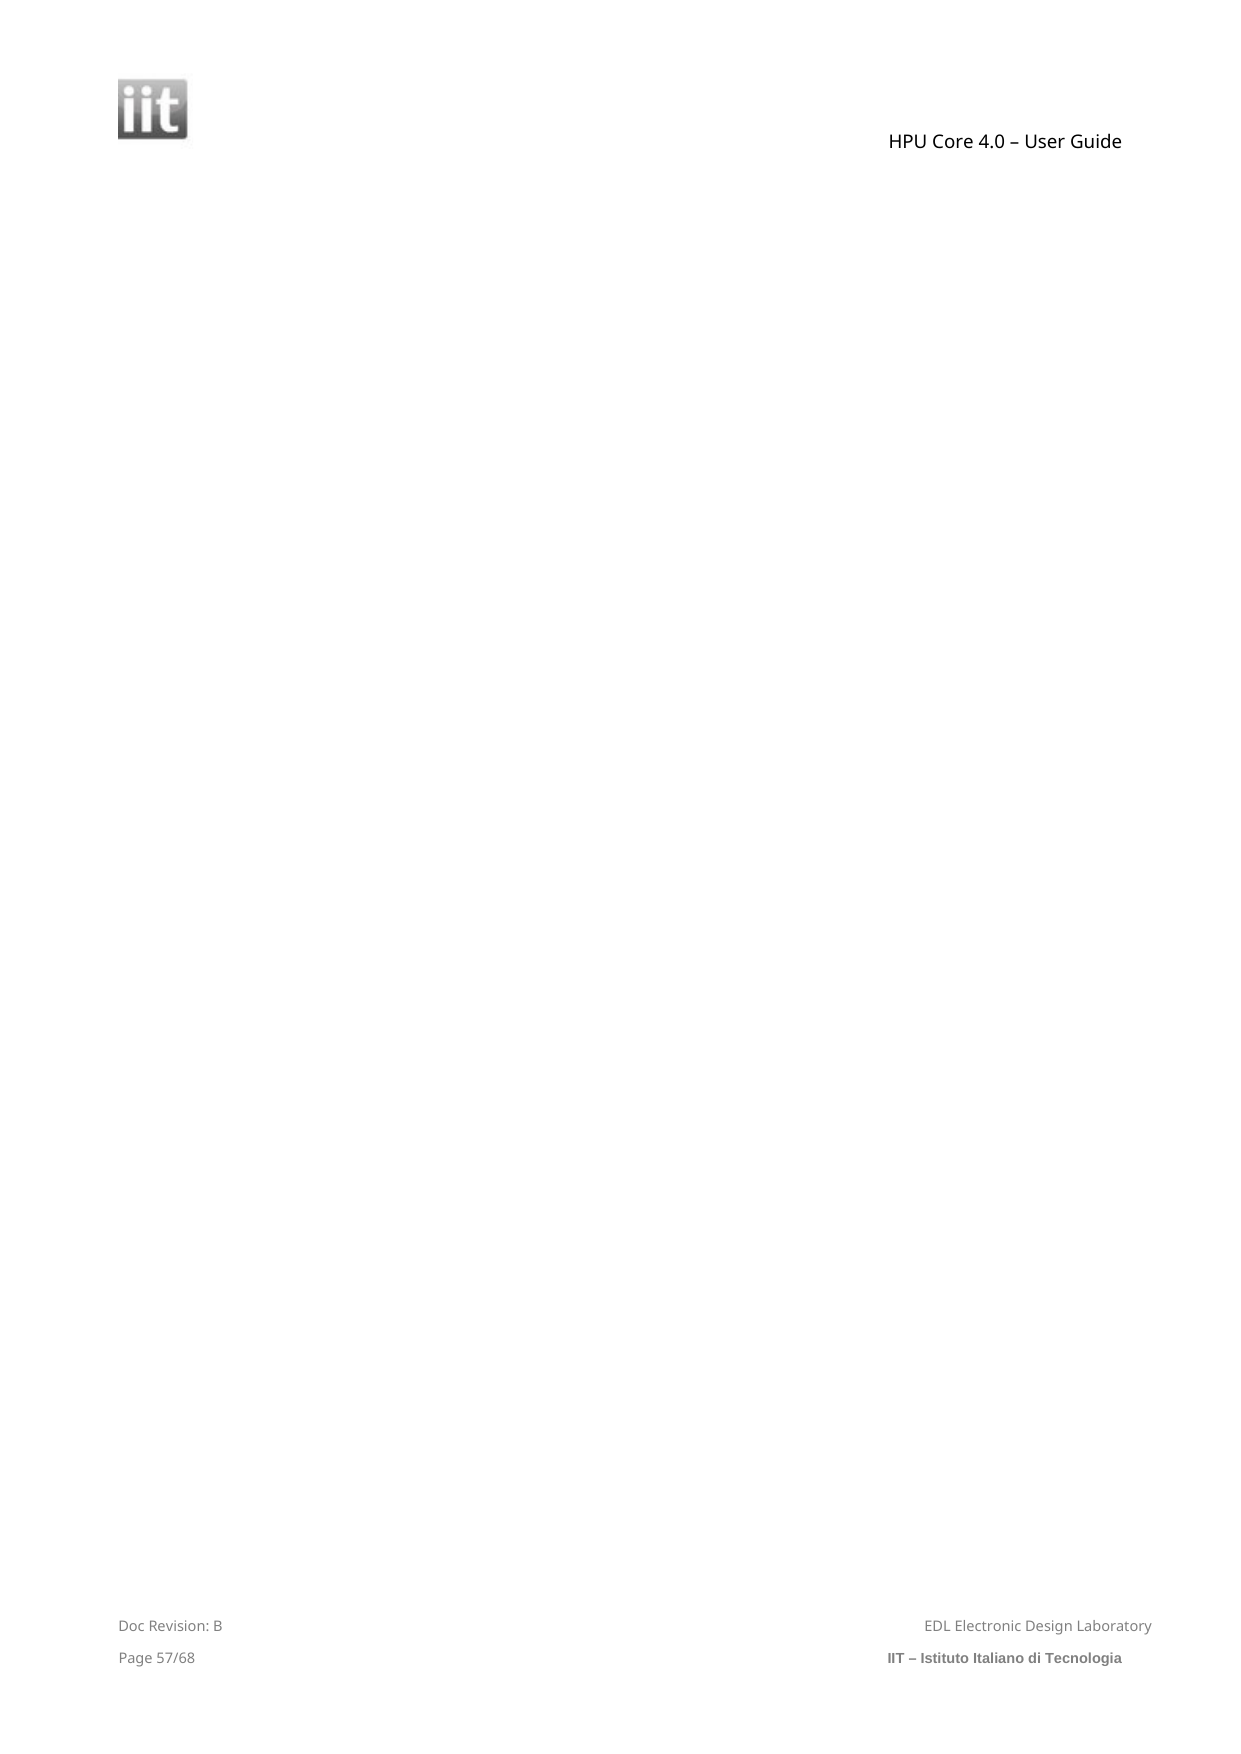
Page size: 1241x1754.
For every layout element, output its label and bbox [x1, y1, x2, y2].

picture [118, 73, 194, 149]
